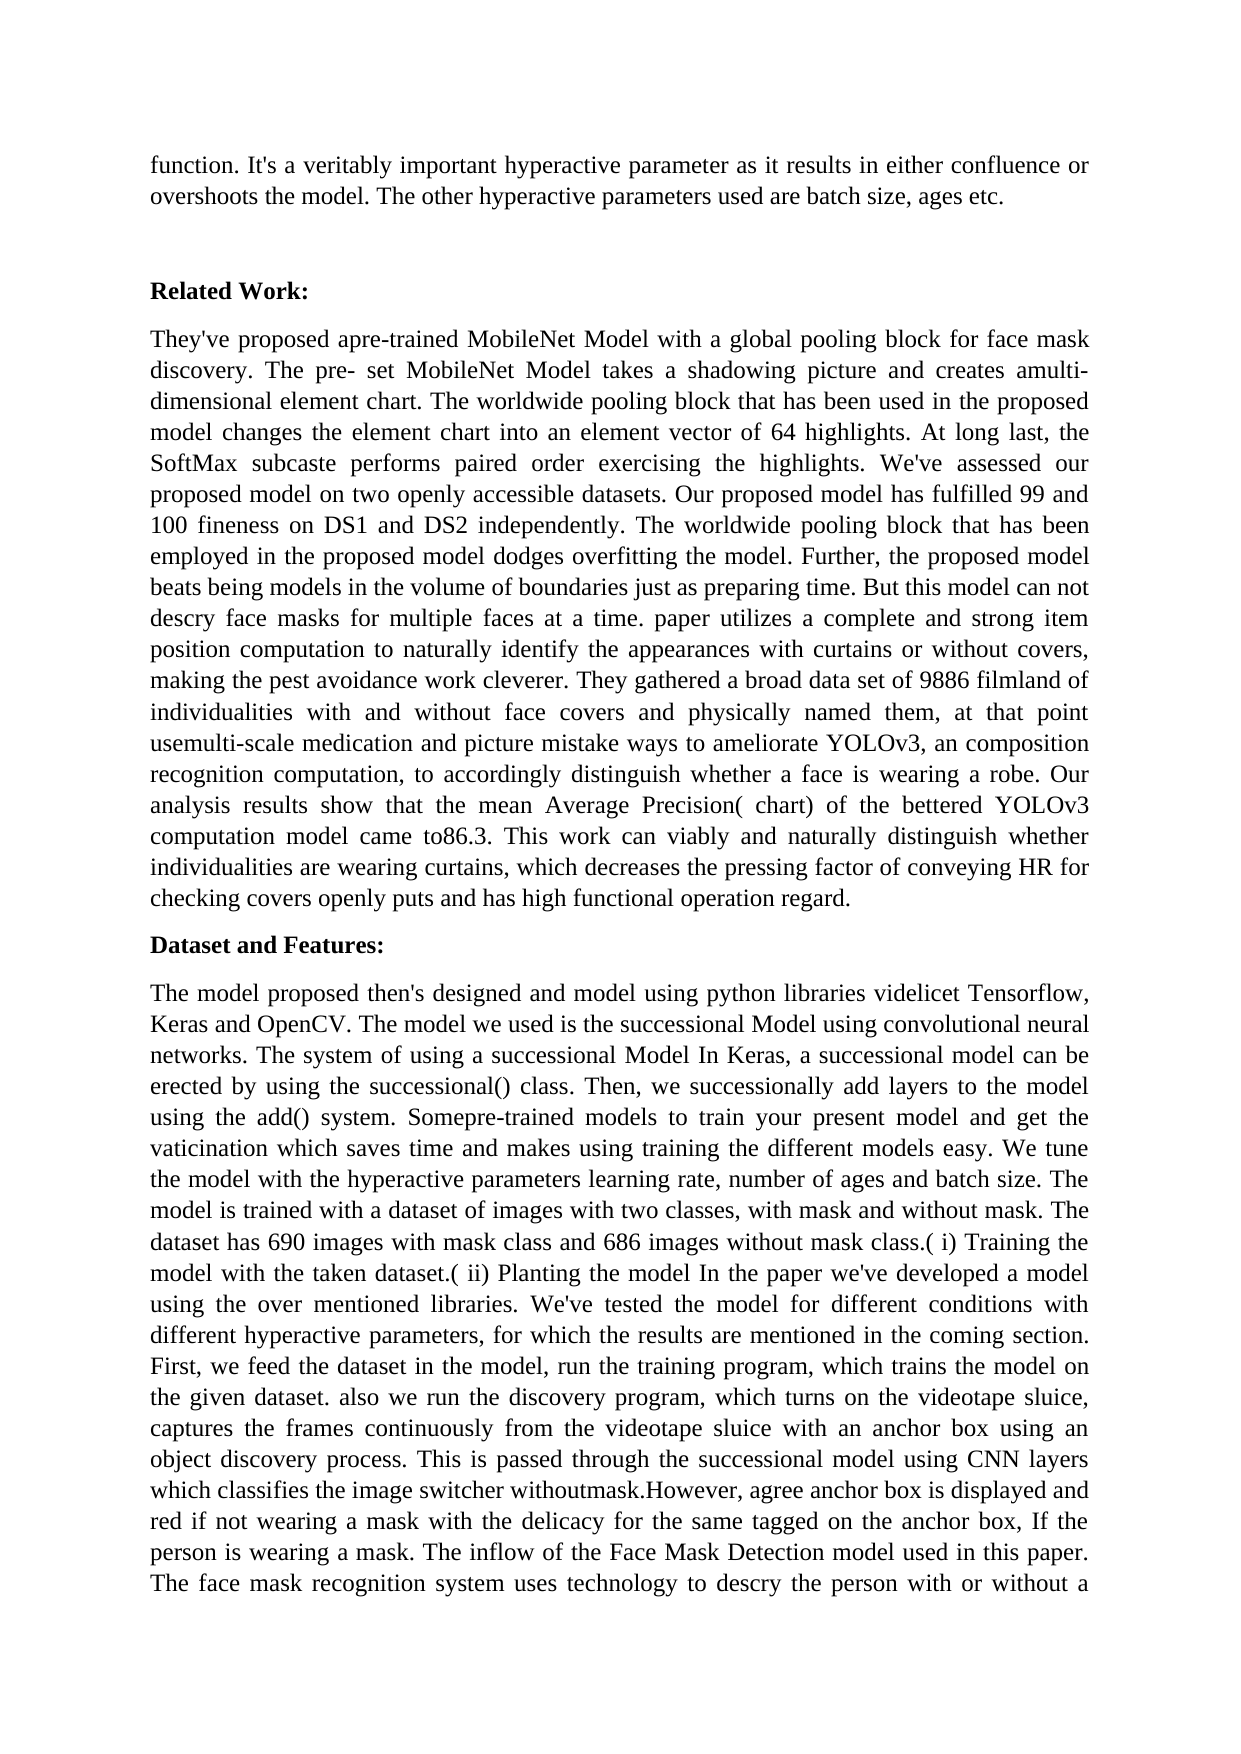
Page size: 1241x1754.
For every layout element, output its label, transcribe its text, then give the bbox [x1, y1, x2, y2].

text They've proposed apre-trained MobileNet Model with a global pooling block for face mask discovery. The pre- set MobileNet Model takes a shadowing picture and creates amulti-dimensional element chart. The worldwide pooling block that has been used in the proposed model changes the element chart into an element vector of 64 highlights. At long last, the SoftMax subcaste performs paired order exercising the highlights. We've assessed our proposed model on two openly accessible datasets. Our proposed model has fulfilled 99 and 100 fineness on DS1 and DS2 independently. The worldwide pooling block that has been employed in the proposed model dodges overfitting the model. Further, the proposed model beats being models in the volume of boundaries just as preparing time. But this model can not descry face masks for multiple faces at a time. paper utilizes a complete and strong item position computation to naturally identify the appearances with curtains or without covers, making the pest avoidance work cleverer. They gathered a broad data set of 9886 filmland of individualities with and without face covers and physically named them, at that point usemulti-scale medication and picture mistake ways to ameliorate YOLOv3, an composition recognition computation, to accordingly distinguish whether a face is wearing a robe. Our analysis results show that the mean Average Precision( chart) of the bettered YOLOv3 computation model came to86.3. This work can viably and naturally distinguish whether individualities are wearing curtains, which decreases the pressing factor of conveying HR for checking covers openly puts and has high functional operation regard. [150, 324, 1090, 912]
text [150, 978, 1090, 1597]
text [150, 150, 1090, 210]
text Related Work: [150, 276, 1090, 305]
text Dataset and Features: [150, 931, 1090, 959]
